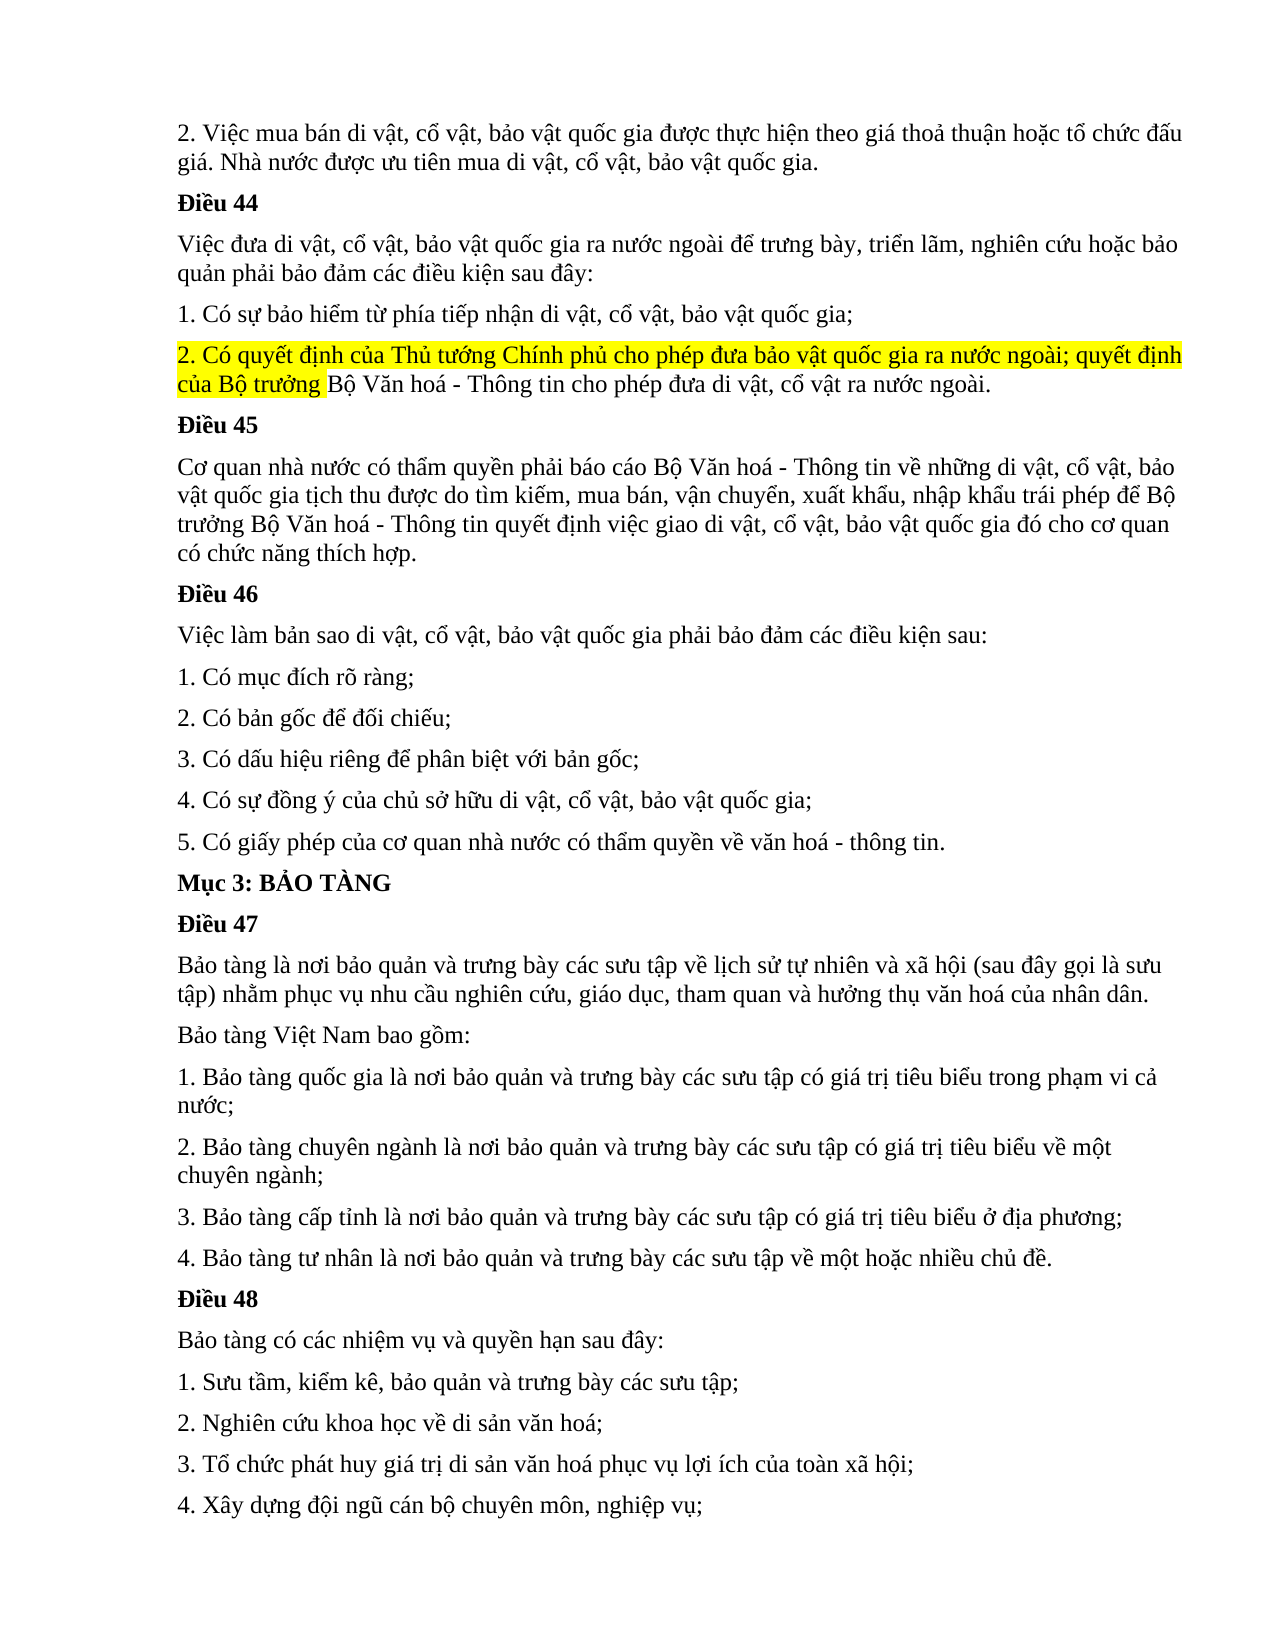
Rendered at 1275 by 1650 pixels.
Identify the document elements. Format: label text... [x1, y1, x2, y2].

text Cơ quan nhà nước có thẩm quyền phải báo cáo Bộ Văn hoá - Thông tin về những di vật, cổ vật, bảo vật quốc gia tịch thu được do tìm kiếm, mua bán, vận chuyển, xuất khẩu, nhập khẩu trái phép để Bộ trưởng Bộ Văn hoá - Thông tin quyết định việc giao di vật, cổ vật, bảo vật quốc gia đó cho cơ quan có chức năng thích hợp. [177, 452, 1186, 567]
text 5. Có giấy phép của cơ quan nhà nước có thẩm quyền về văn hoá - thông tin. [177, 827, 1186, 856]
text 2. Việc mua bán di vật, cổ vật, bảo vật quốc gia được thực hiện theo giá thoả thuận hoặc tổ chức đấu giá. Nhà nước được ưu tiên mua di vật, cổ vật, bảo vật quốc gia. [177, 118, 1186, 176]
text 1. Có mục đích rõ ràng; [177, 662, 1186, 691]
text 2. Nghiên cứu khoa học về di sản văn hoá; [177, 1408, 1186, 1437]
text 3. Tổ chức phát huy giá trị di sản văn hoá phục vụ lợi ích của toàn xã hội; [177, 1449, 1186, 1478]
text Điều 46 [177, 579, 1186, 608]
text 3. Có dấu hiệu riêng để phân biệt với bản gốc; [177, 744, 1186, 773]
text 2. Có quyết định của Thủ tướng Chính phủ cho phép đưa bảo vật quốc gia ra nước ngoài; quyết định của Bộ trưởng Bộ Văn hoá - Thông tin cho phép đưa di vật, cổ vật ra nước ngoài. [327, 341, 1186, 398]
text Việc đưa di vật, cổ vật, bảo vật quốc gia ra nước ngoài để trưng bày, triển lãm, nghiên cứu hoặc bảo quản phải bảo đảm các điều kiện sau đây: [177, 229, 1186, 287]
text Điều 44 [177, 188, 1186, 217]
text Việc làm bản sao di vật, cổ vật, bảo vật quốc gia phải bảo đảm các điều kiện sau: [177, 621, 1186, 649]
text Điều 48 [177, 1284, 1186, 1313]
text 2. Có bản gốc để đối chiếu; [177, 703, 1186, 732]
text 4. Bảo tàng tư nhân là nơi bảo quản và trưng bày các sưu tập về một hoặc nhiều chủ đề. [177, 1243, 1186, 1272]
text Bảo tàng Việt Nam bao gồm: [177, 1021, 1186, 1049]
text 4. Xây dựng đội ngũ cán bộ chuyên môn, nghiệp vụ; [177, 1491, 1186, 1519]
text 1. Có sự bảo hiểm từ phía tiếp nhận di vật, cổ vật, bảo vật quốc gia; [177, 299, 1186, 328]
text Bảo tàng là nơi bảo quản và trưng bày các sưu tập về lịch sử tự nhiên và xã hội (sau đây gọi là sưu tập) nhằm phục vụ nhu cầu nghiên cứu, giáo dục, tham quan và hưởng thụ văn hoá của nhân dân. [177, 951, 1186, 1008]
text 2. Bảo tàng chuyên ngành là nơi bảo quản và trưng bày các sưu tập có giá trị tiêu biểu về một chuyên ngành; [177, 1132, 1186, 1189]
text 4. Có sự đồng ý của chủ sở hữu di vật, cổ vật, bảo vật quốc gia; [177, 786, 1186, 814]
text Mục 3: BẢO TÀNG [177, 868, 1186, 897]
text Điều 45 [177, 411, 1186, 439]
text 1. Bảo tàng quốc gia là nơi bảo quản và trưng bày các sưu tập có giá trị tiêu biểu trong phạm vi cả nước; [177, 1062, 1186, 1119]
text Điều 47 [177, 909, 1186, 938]
text 3. Bảo tàng cấp tỉnh là nơi bảo quản và trưng bày các sưu tập có giá trị tiêu biểu ở địa phương; [177, 1202, 1186, 1231]
text 1. Sưu tầm, kiểm kê, bảo quản và trưng bày các sưu tập; [177, 1367, 1186, 1396]
text Bảo tàng có các nhiệm vụ và quyền hạn sau đây: [177, 1326, 1186, 1354]
